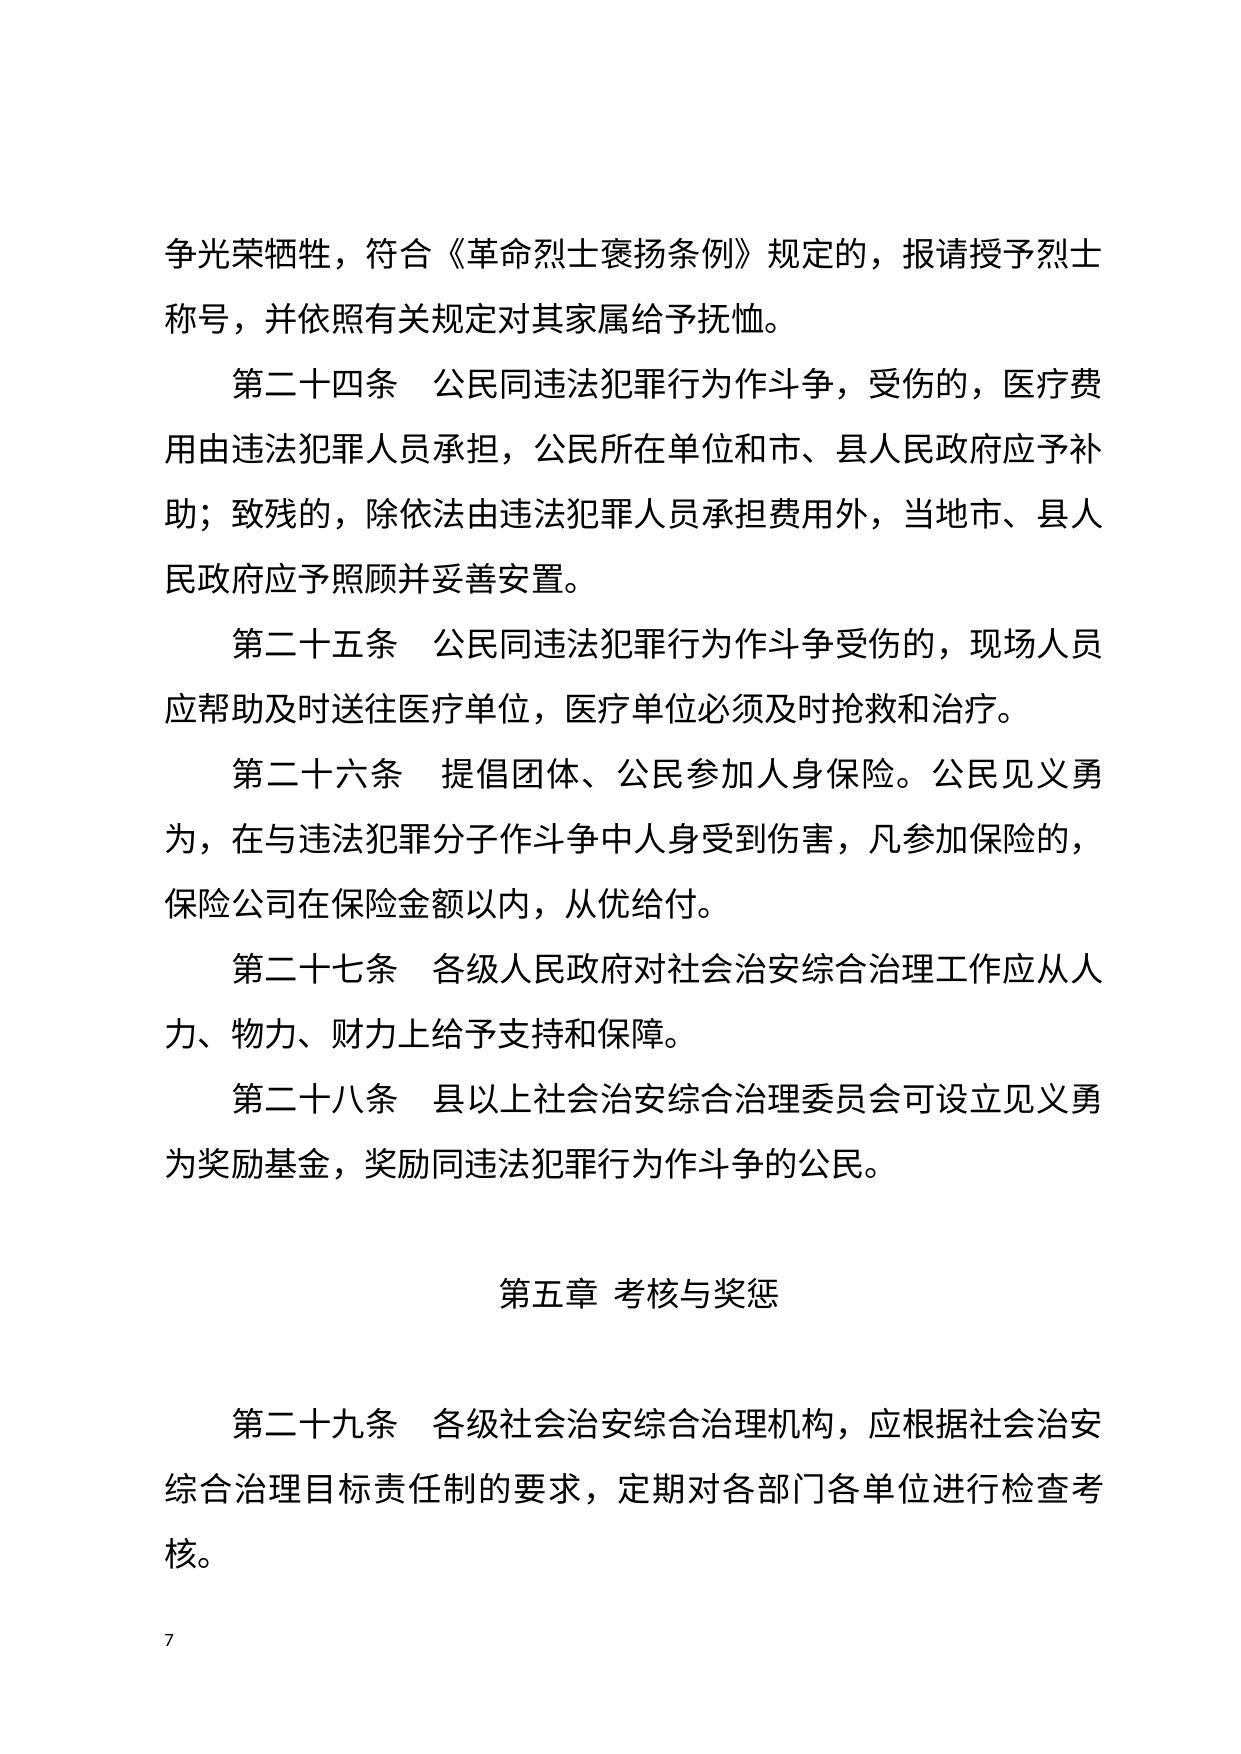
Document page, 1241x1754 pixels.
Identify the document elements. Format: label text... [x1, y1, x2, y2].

text 第二十八条 县以上社会治安综合治理委员会可设立见义勇为奖励基金，奖励同违法犯罪行为作斗争的公民。 [164, 1064, 1105, 1194]
text 第二十九条 各级社会治安综合治理机构，应根据社会治安综合治理目标责任制的要求，定期对各部门各单位进行检查考核。 [164, 1389, 1105, 1584]
text 第二十六条 提倡团体、公民参加人身保险。公民见义勇为，在与违法犯罪分子作斗争中人身受到伤害，凡参加保险的，保险公司在保险金额以内，从优给付。 [164, 739, 1105, 934]
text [164, 219, 1105, 349]
text 第二十五条 公民同违法犯罪行为作斗争受伤的，现场人员应帮助及时送往医疗单位，医疗单位必须及时抢救和治疗。 [164, 609, 1105, 739]
text 第二十七条 各级人民政府对社会治安综合治理工作应从人力、物力、财力上给予支持和保障。 [164, 934, 1105, 1064]
text 第五章 考核与奖惩 [164, 1259, 1105, 1324]
text 第二十四条 公民同违法犯罪行为作斗争，受伤的，医疗费用由违法犯罪人员承担，公民所在单位和市、县人民政府应予补助；致残的，除依法由违法犯罪人员承担费用外，当地市、县人民政府应予照顾并妥善安置。 [164, 349, 1105, 609]
